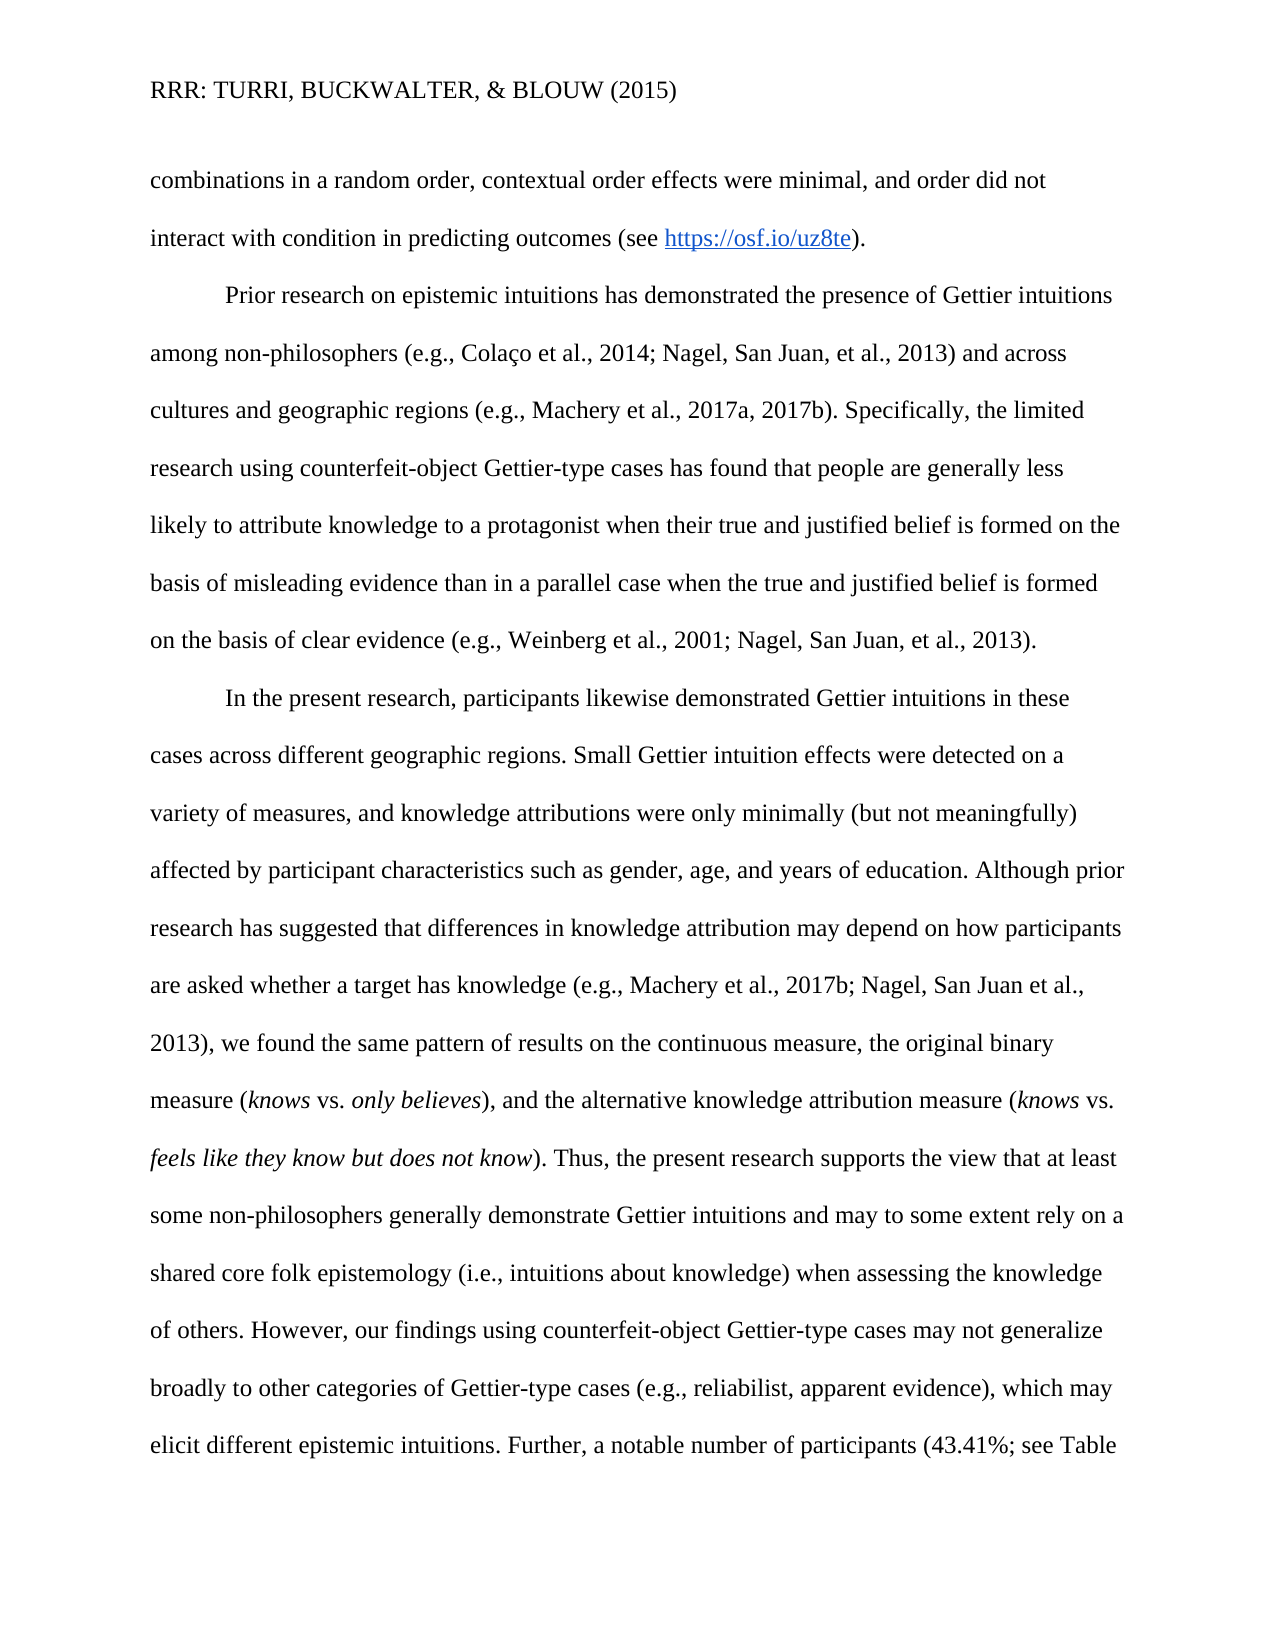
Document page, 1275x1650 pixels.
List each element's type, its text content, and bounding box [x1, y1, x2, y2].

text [150, 165, 1125, 252]
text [150, 683, 1125, 1459]
text Prior research on epistemic intuitions has demonstrated the presence of Gettier intuitions among non-philosophers (e.g., Colaço et al., 2014; Nagel, San Juan, et al., 2013) and across cultures and geographic regions (e.g., Machery et al., 2017a, 2017b). Specifically, the limited research using counterfeit-object Gettier-type cases has found that people are generally less likely to attribute knowledge to a protagonist when their true and justified belief is formed on the basis of misleading evidence than in a parallel case when the true and justified belief is formed on the basis of clear evidence (e.g., Weinberg et al., 2001; Nagel, San Juan, et al., 2013). [150, 280, 1125, 654]
